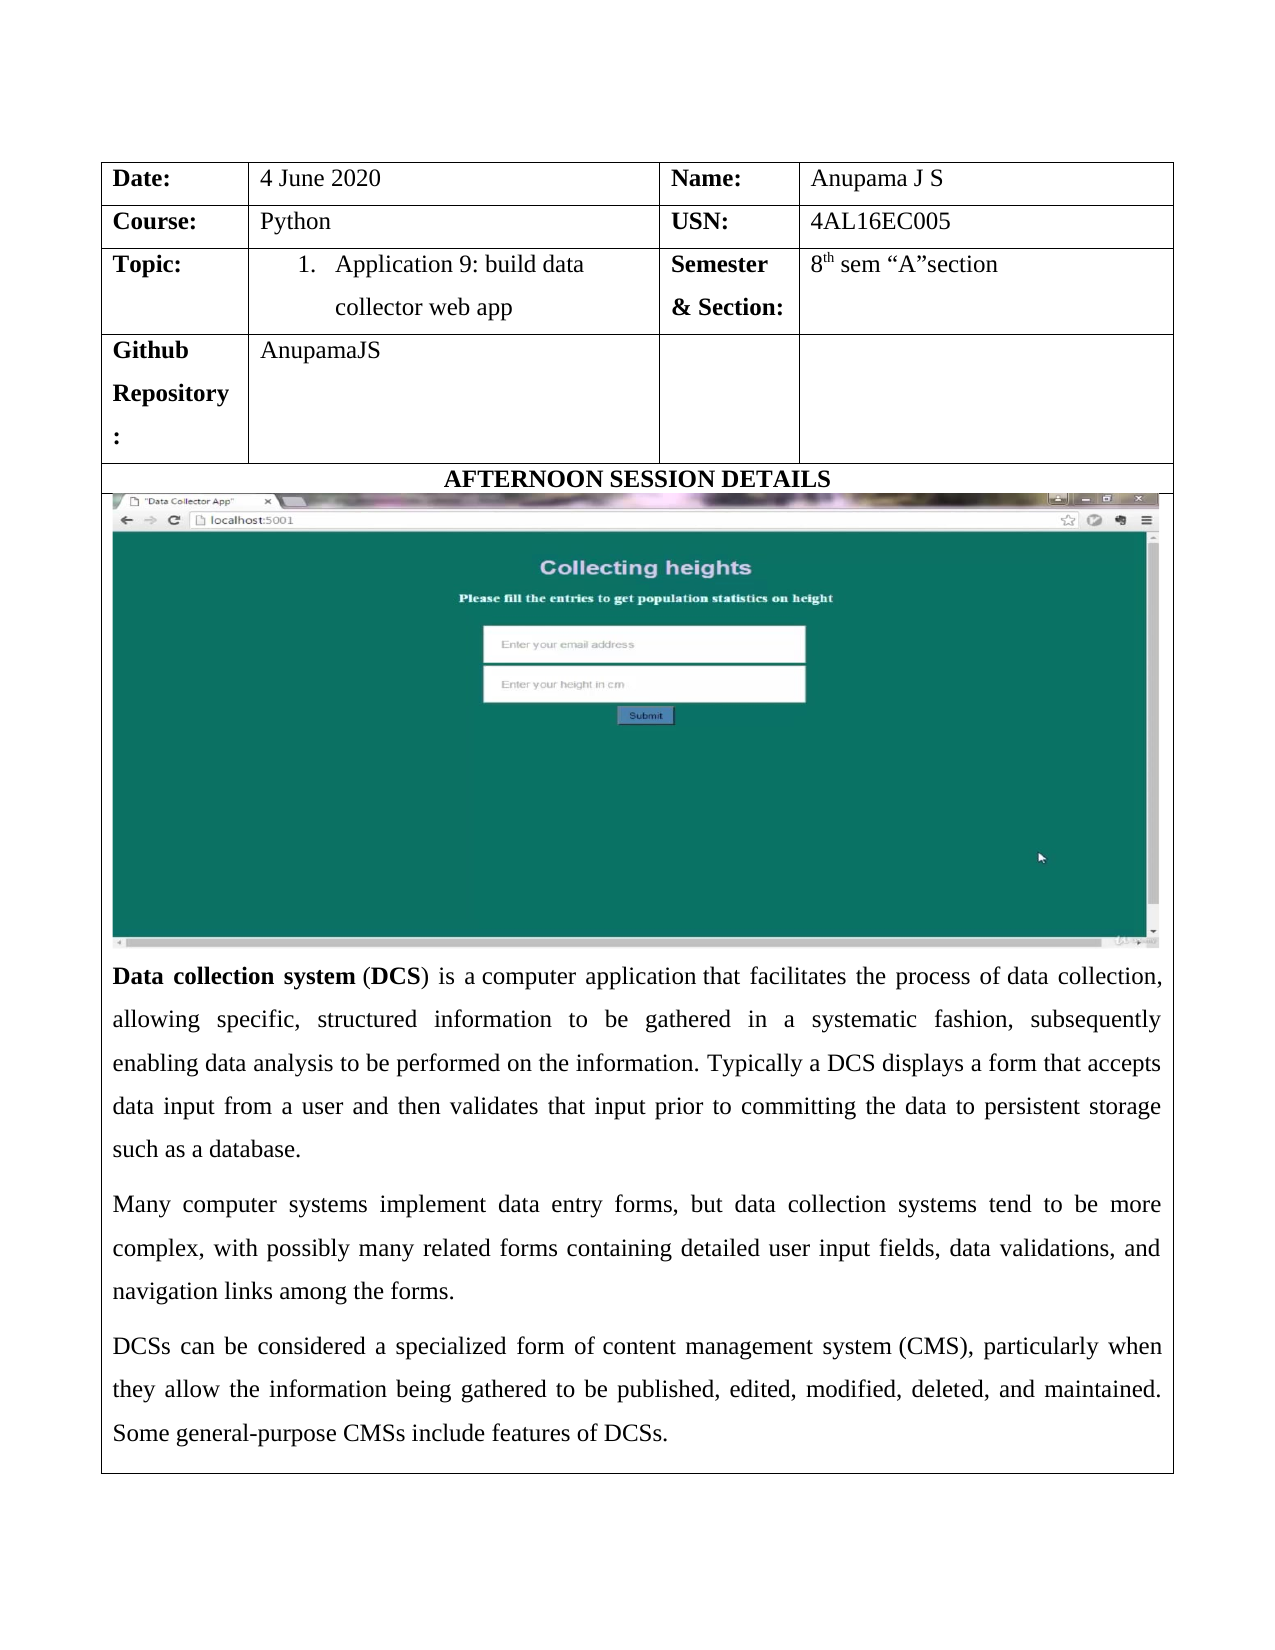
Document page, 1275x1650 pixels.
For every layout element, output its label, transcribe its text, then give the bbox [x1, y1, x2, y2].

table_cell Application 9: build data collector web app [249, 249, 659, 334]
table_cell Course: [102, 206, 248, 248]
table_cell Github Repository: [102, 335, 248, 463]
table_header Anupama J S [800, 163, 1173, 205]
table_cell 4AL16EC005 [800, 206, 1173, 248]
table_header Date: [102, 163, 248, 205]
table_cell Semester & Section: [660, 249, 799, 334]
table_cell [660, 335, 799, 463]
table_header Name: [660, 163, 799, 205]
table_cell [800, 335, 1173, 463]
table_cell USN: [660, 206, 799, 248]
table_cell AnupamaJS [249, 335, 659, 463]
table_cell 8th sem “A”section [800, 249, 1173, 334]
table_header 4 June 2020 [249, 163, 659, 205]
table_cell AFTERNOON SESSION DETAILS [102, 464, 1173, 493]
table_cell Python [249, 206, 659, 248]
picture [112, 493, 1160, 949]
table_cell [102, 494, 1173, 1473]
table_cell Topic: [102, 249, 248, 334]
